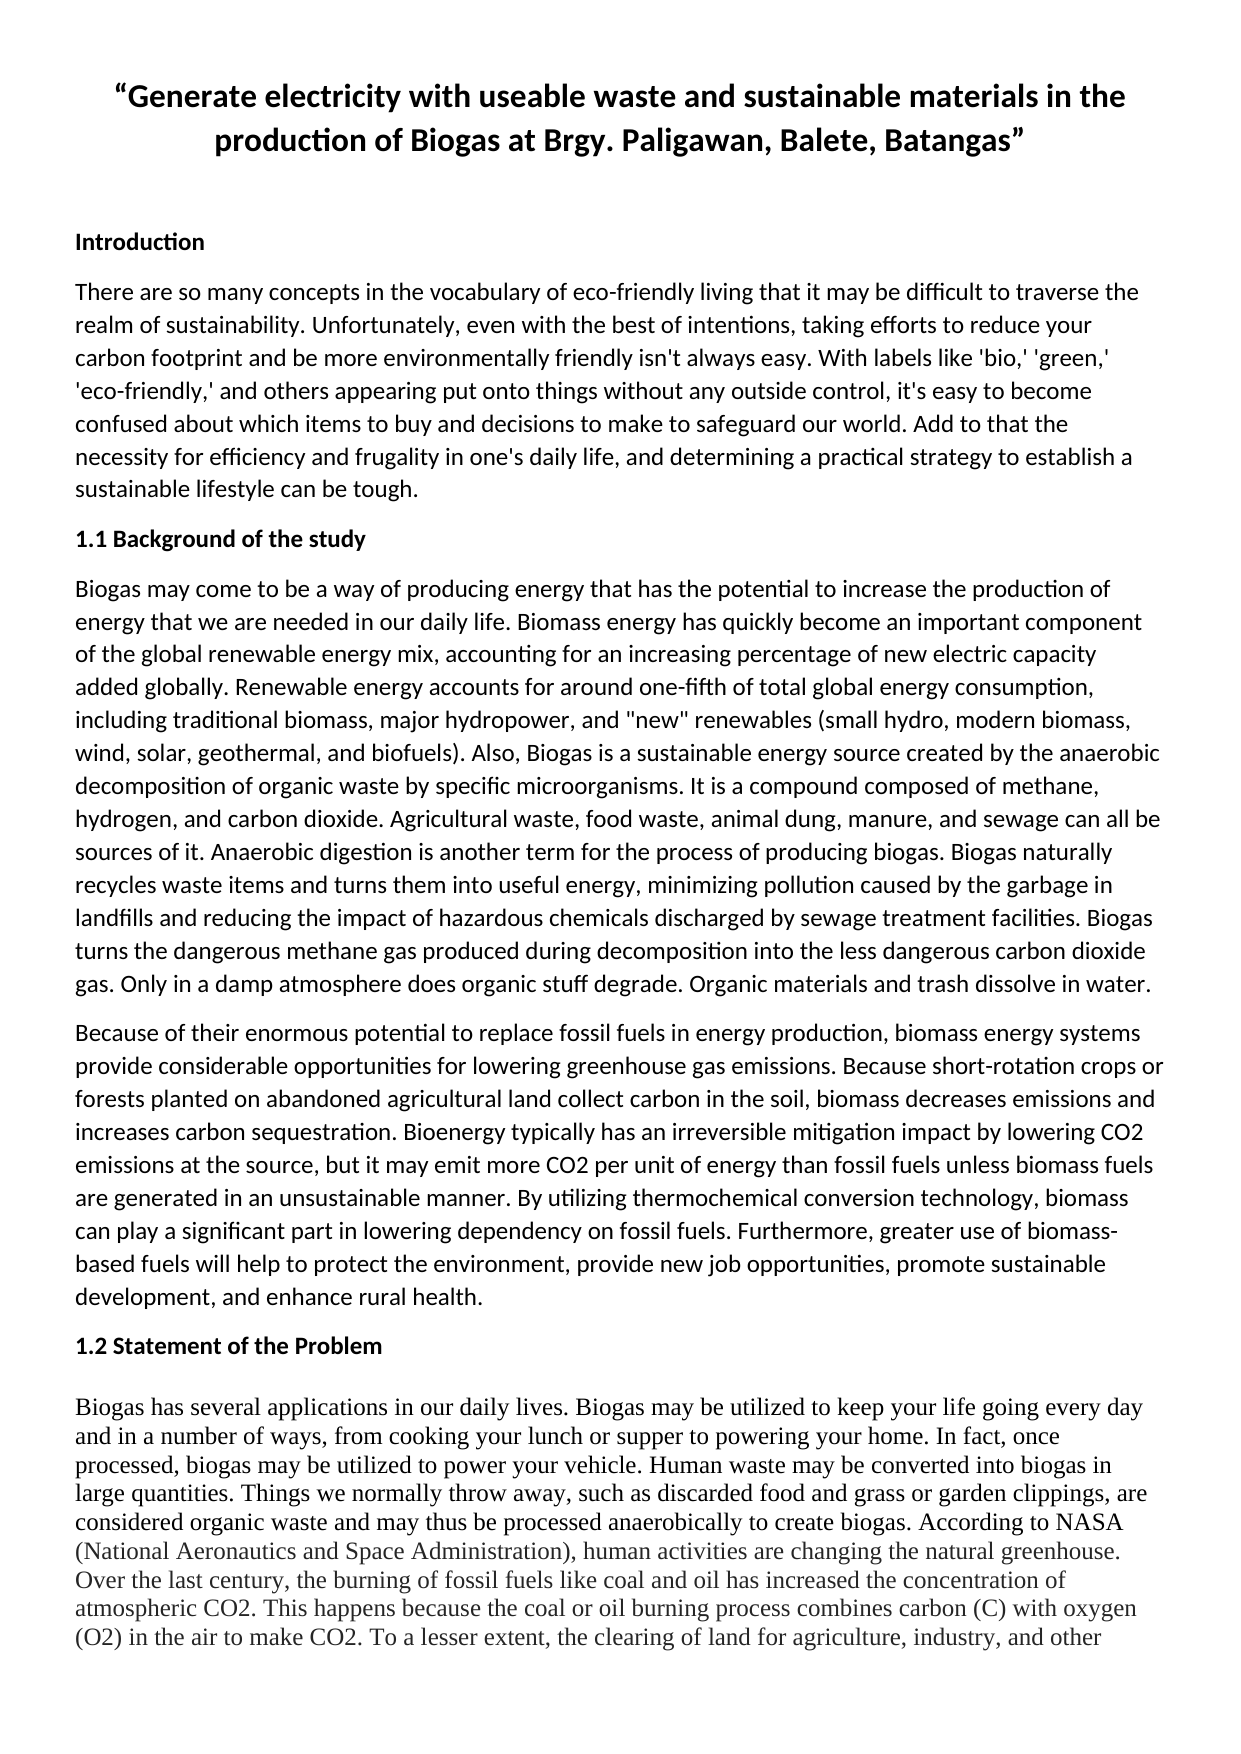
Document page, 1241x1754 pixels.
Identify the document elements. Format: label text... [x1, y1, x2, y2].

text Because of their enormous potential to replace fossil fuels in energy production, biomass energy systems provide considerable opportunities for lowering greenhouse gas emissions. Because short-rotation crops or forests planted on abandoned agricultural land collect carbon in the soil, biomass decreases emissions and increases carbon sequestration. Bioenergy typically has an irreversible mitigation impact by lowering CO2 emissions at the source, but it may emit more CO2 per unit of energy than fossil fuels unless biomass fuels are generated in an unsustainable manner. By utilizing thermochemical conversion technology, biomass can play a significant part in lowering dependency on fossil fuels. Furthermore, greater use of biomass-based fuels will help to protect the environment, provide new job opportunities, promote sustainable development, and enhance rural health. [75, 1017, 1165, 1311]
text 1.1 Background of the study [75, 523, 1165, 554]
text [75, 1392, 1165, 1651]
text “Generate electricity with useable waste and sustainable materials in the production of Biogas at Brgy. Paligawan, Balete, Batangas” [75, 75, 1165, 160]
text 1.2 Statement of the Problem [75, 1330, 1165, 1361]
text Introduction [75, 226, 1165, 257]
text Biogas may come to be a way of producing energy that has the potential to increase the production of energy that we are needed in our daily life. Biomass energy has quickly become an important component of the global renewable energy mix, accounting for an increasing percentage of new electric capacity added globally. Renewable energy accounts for around one-fifth of total global energy consumption, including traditional biomass, major hydropower, and "new" renewables (small hydro, modern biomass, wind, solar, geothermal, and biofuels). Also, Biogas is a sustainable energy source created by the anaerobic decomposition of organic waste by specific microorganisms. It is a compound composed of methane, hydrogen, and carbon dioxide. Agricultural waste, food waste, animal dung, manure, and sewage can all be sources of it. Anaerobic digestion is another term for the process of producing biogas. Biogas naturally recycles waste items and turns them into useful energy, minimizing pollution caused by the garbage in landfills and reducing the impact of hazardous chemicals discharged by sewage treatment facilities. Biogas turns the dangerous methane gas produced during decomposition into the less dangerous carbon dioxide gas. Only in a damp atmosphere does organic stuff degrade. Organic materials and trash dissolve in water. [75, 573, 1165, 998]
text There are so many concepts in the vocabulary of eco-friendly living that it may be difficult to traverse the realm of sustainability. Unfortunately, even with the best of intentions, taking efforts to reduce your carbon footprint and be more environmentally friendly isn't always easy. With labels like 'bio,' 'green,' 'eco-friendly,' and others appearing put onto things without any outside control, it's easy to become confused about which items to buy and decisions to make to safeguard our world. Add to that the necessity for efficiency and frugality in one's daily life, and determining a practical strategy to establish a sustainable lifestyle can be tough. [75, 276, 1165, 504]
